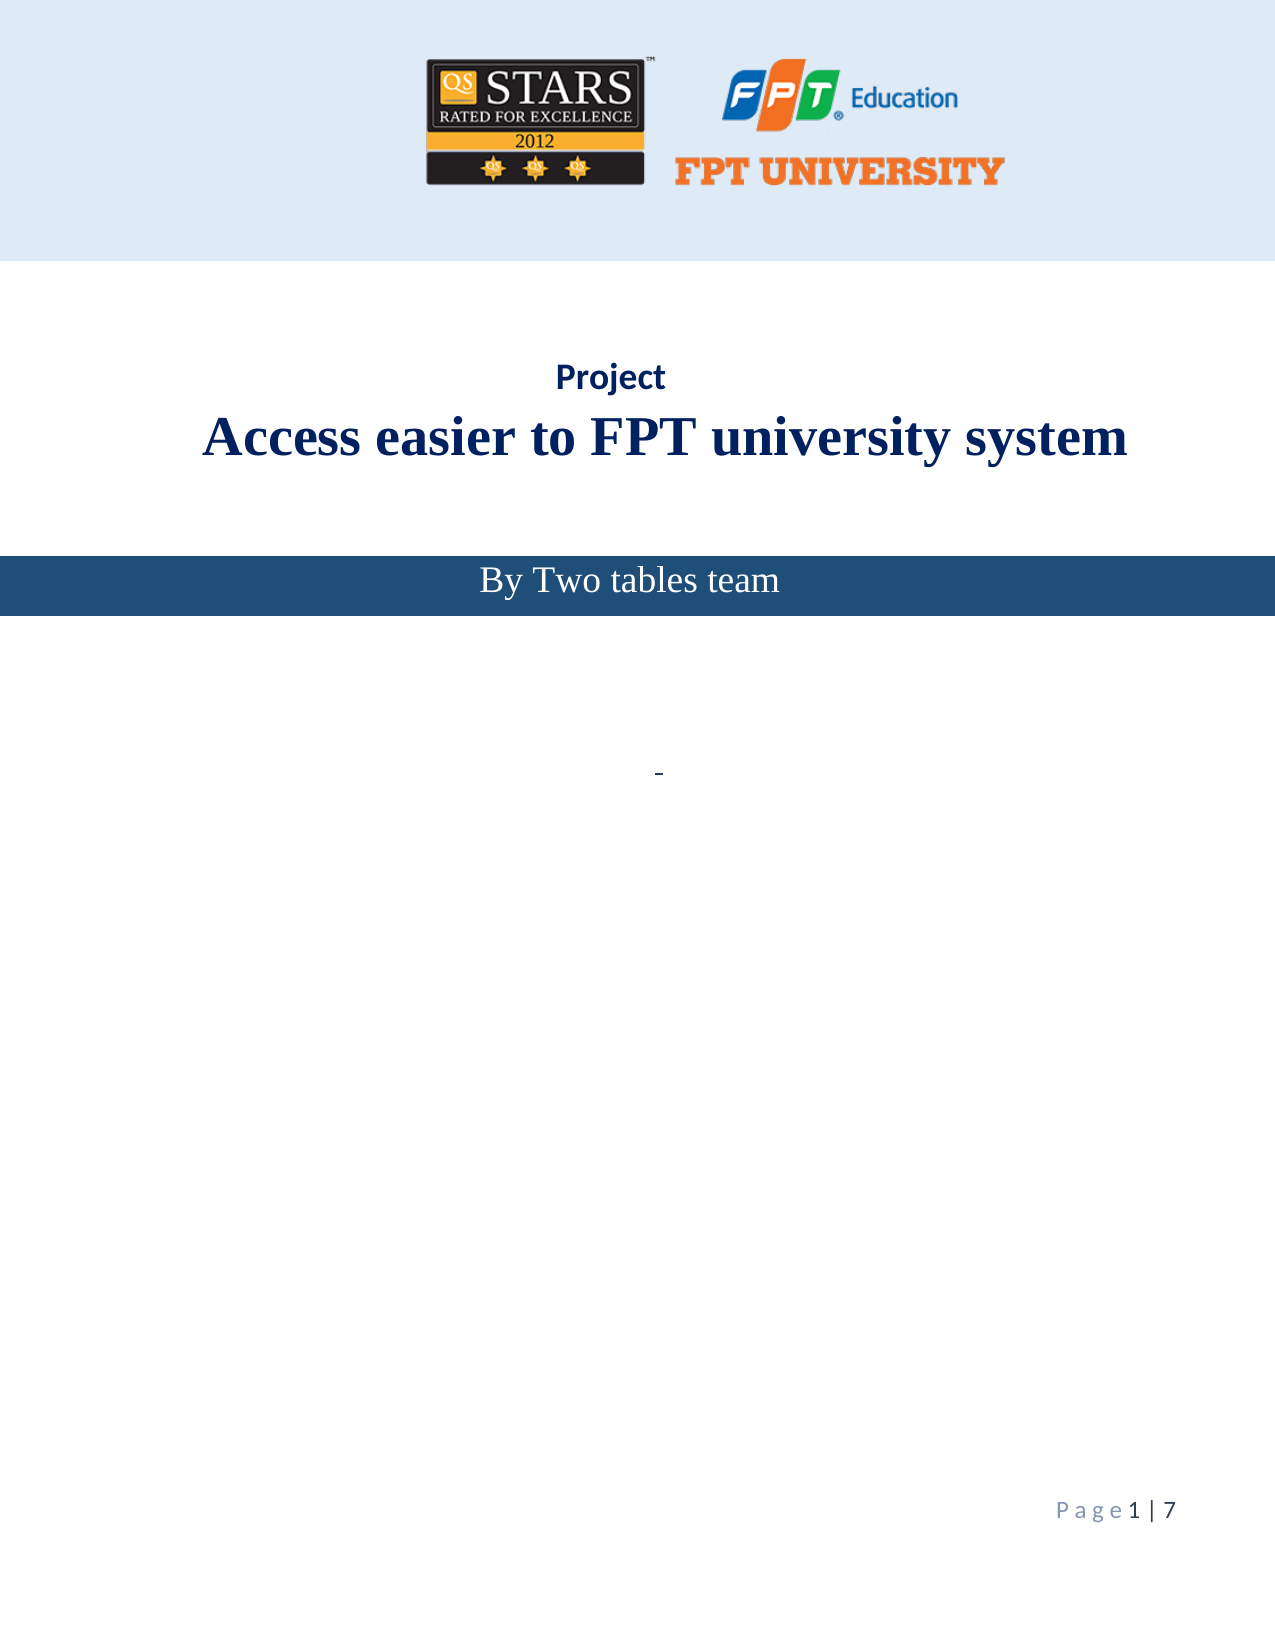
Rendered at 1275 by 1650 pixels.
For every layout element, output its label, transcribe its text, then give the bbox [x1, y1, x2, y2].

text Project [150, 261, 1181, 399]
text Access easier to FPT university system [150, 403, 1181, 467]
picture [372, 48, 1059, 194]
